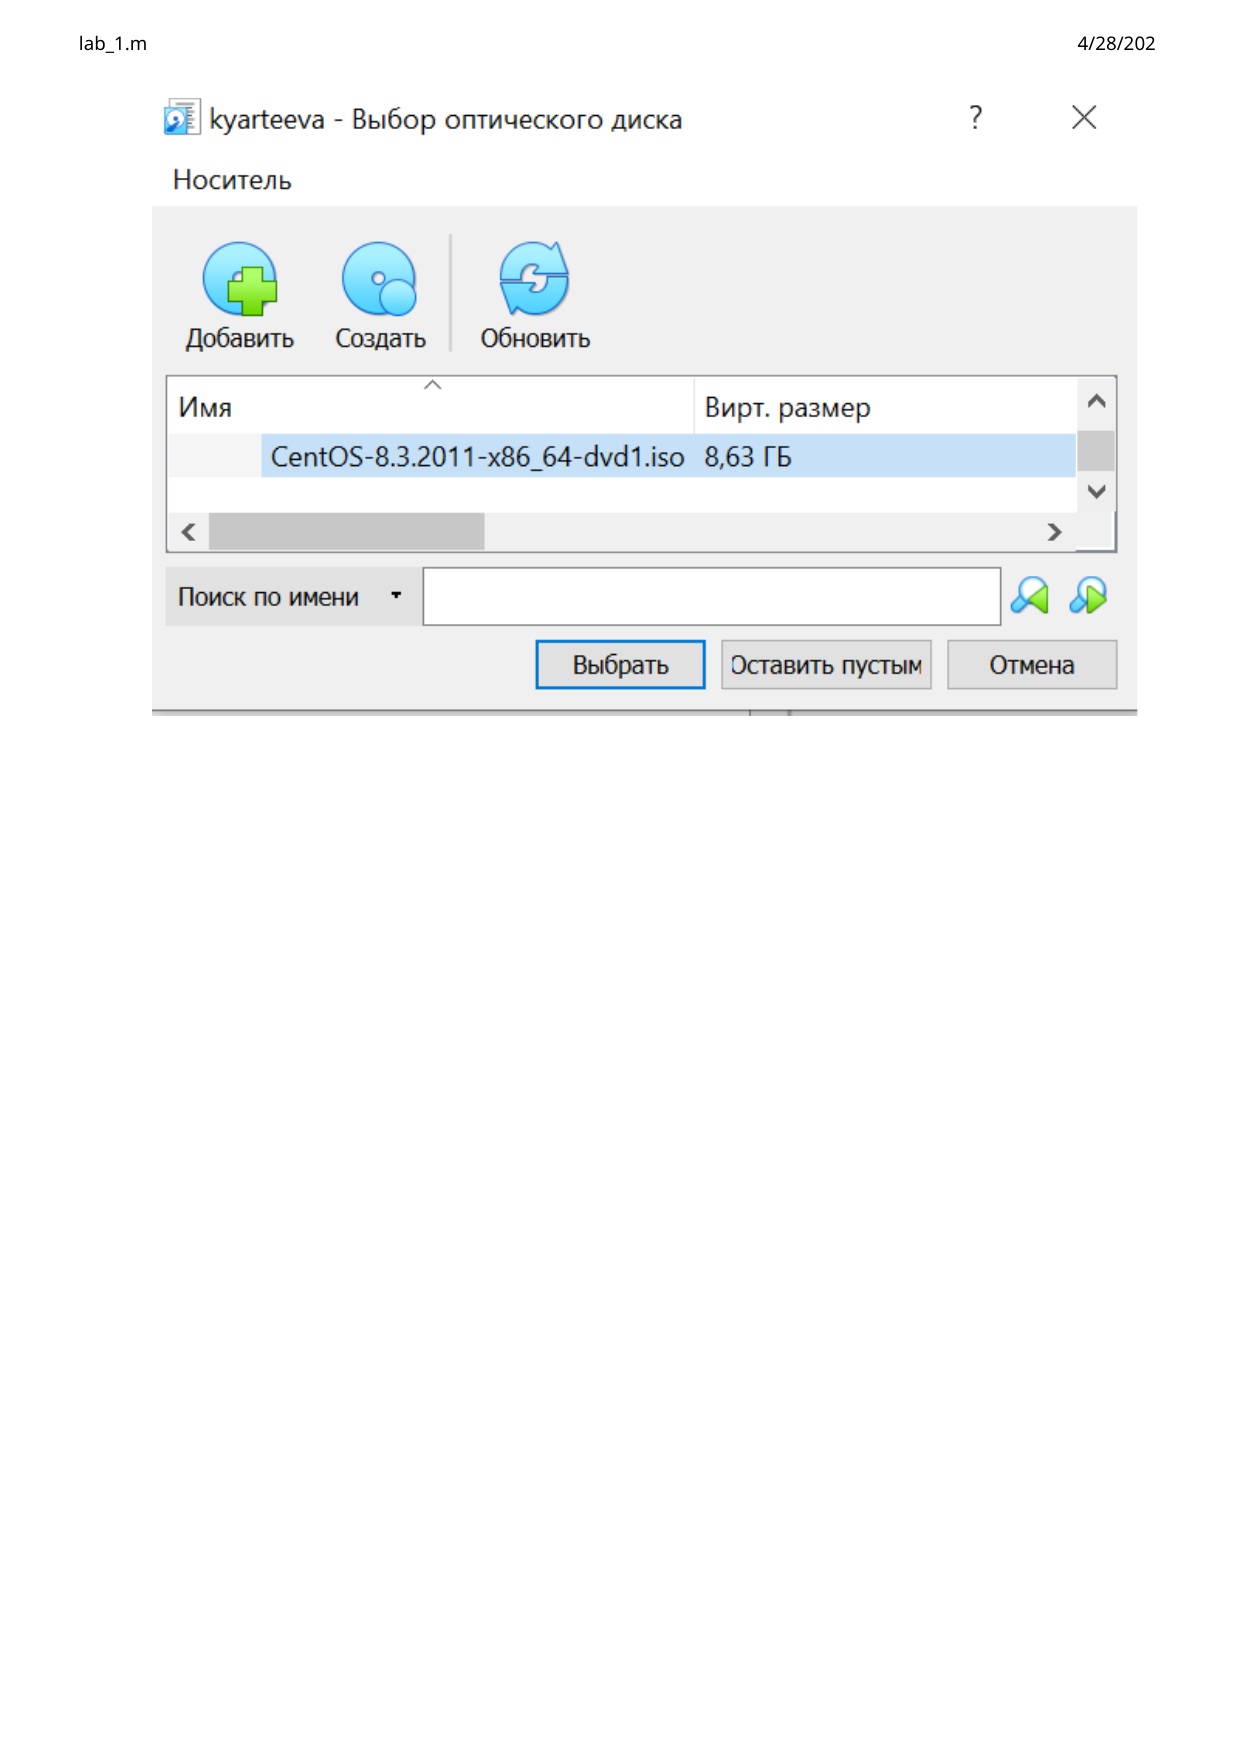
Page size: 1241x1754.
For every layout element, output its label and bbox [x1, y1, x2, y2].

picture [152, 98, 1138, 716]
